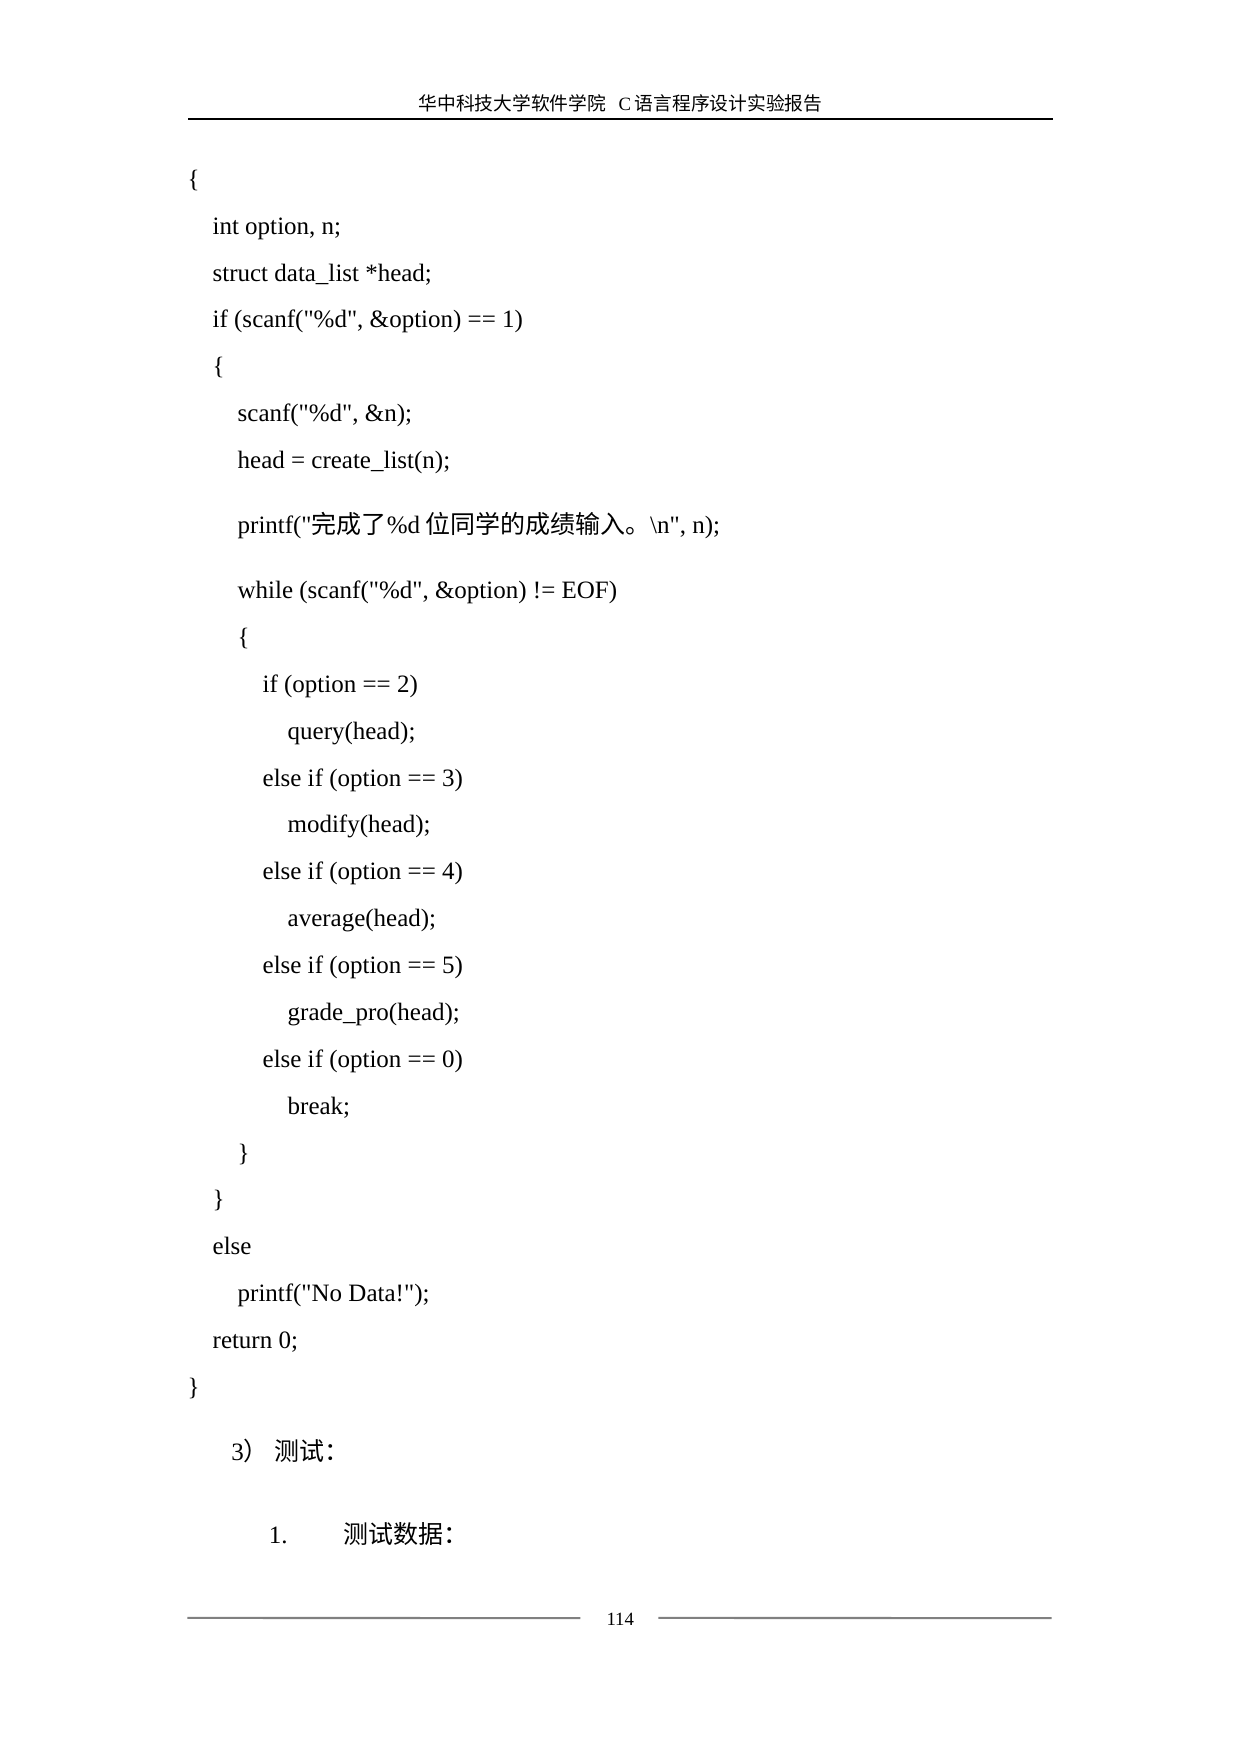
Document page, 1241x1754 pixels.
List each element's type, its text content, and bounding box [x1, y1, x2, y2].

text if (option == 2) [187, 667, 1053, 699]
text } [187, 1183, 1053, 1215]
text else if (option == 3) [187, 761, 1053, 793]
text query(head); [187, 714, 1053, 746]
text else if (option == 4) [187, 854, 1053, 887]
text else if (option == 0) [187, 1042, 1053, 1074]
text while (scanf("%d", &option) != EOF) [187, 573, 1053, 606]
text struct data_list *head; [187, 256, 1053, 288]
text } [187, 1370, 1053, 1403]
text printf("No Data!"); [187, 1276, 1053, 1309]
text else [187, 1229, 1053, 1262]
list 测试： [231, 1417, 1053, 1482]
text modify(head); [187, 808, 1053, 840]
text head = create_list(n); [187, 443, 1053, 476]
text average(head); [187, 901, 1053, 934]
text break; [187, 1089, 1053, 1121]
text else if (option == 5) [187, 948, 1053, 981]
text printf("完成了%d位同学的成绩输入。\n", n); [187, 490, 1053, 555]
text return 0; [187, 1323, 1053, 1356]
text { [187, 162, 1053, 194]
text scanf("%d", &n); [187, 396, 1053, 429]
text grade_pro(head); [187, 995, 1053, 1028]
list 测试数据： [269, 1500, 1053, 1565]
text { [187, 620, 1053, 653]
text if (scanf("%d", &option) == 1) [187, 303, 1053, 335]
text int option, n; [187, 209, 1053, 241]
text } [187, 1136, 1053, 1168]
text { [187, 349, 1053, 382]
